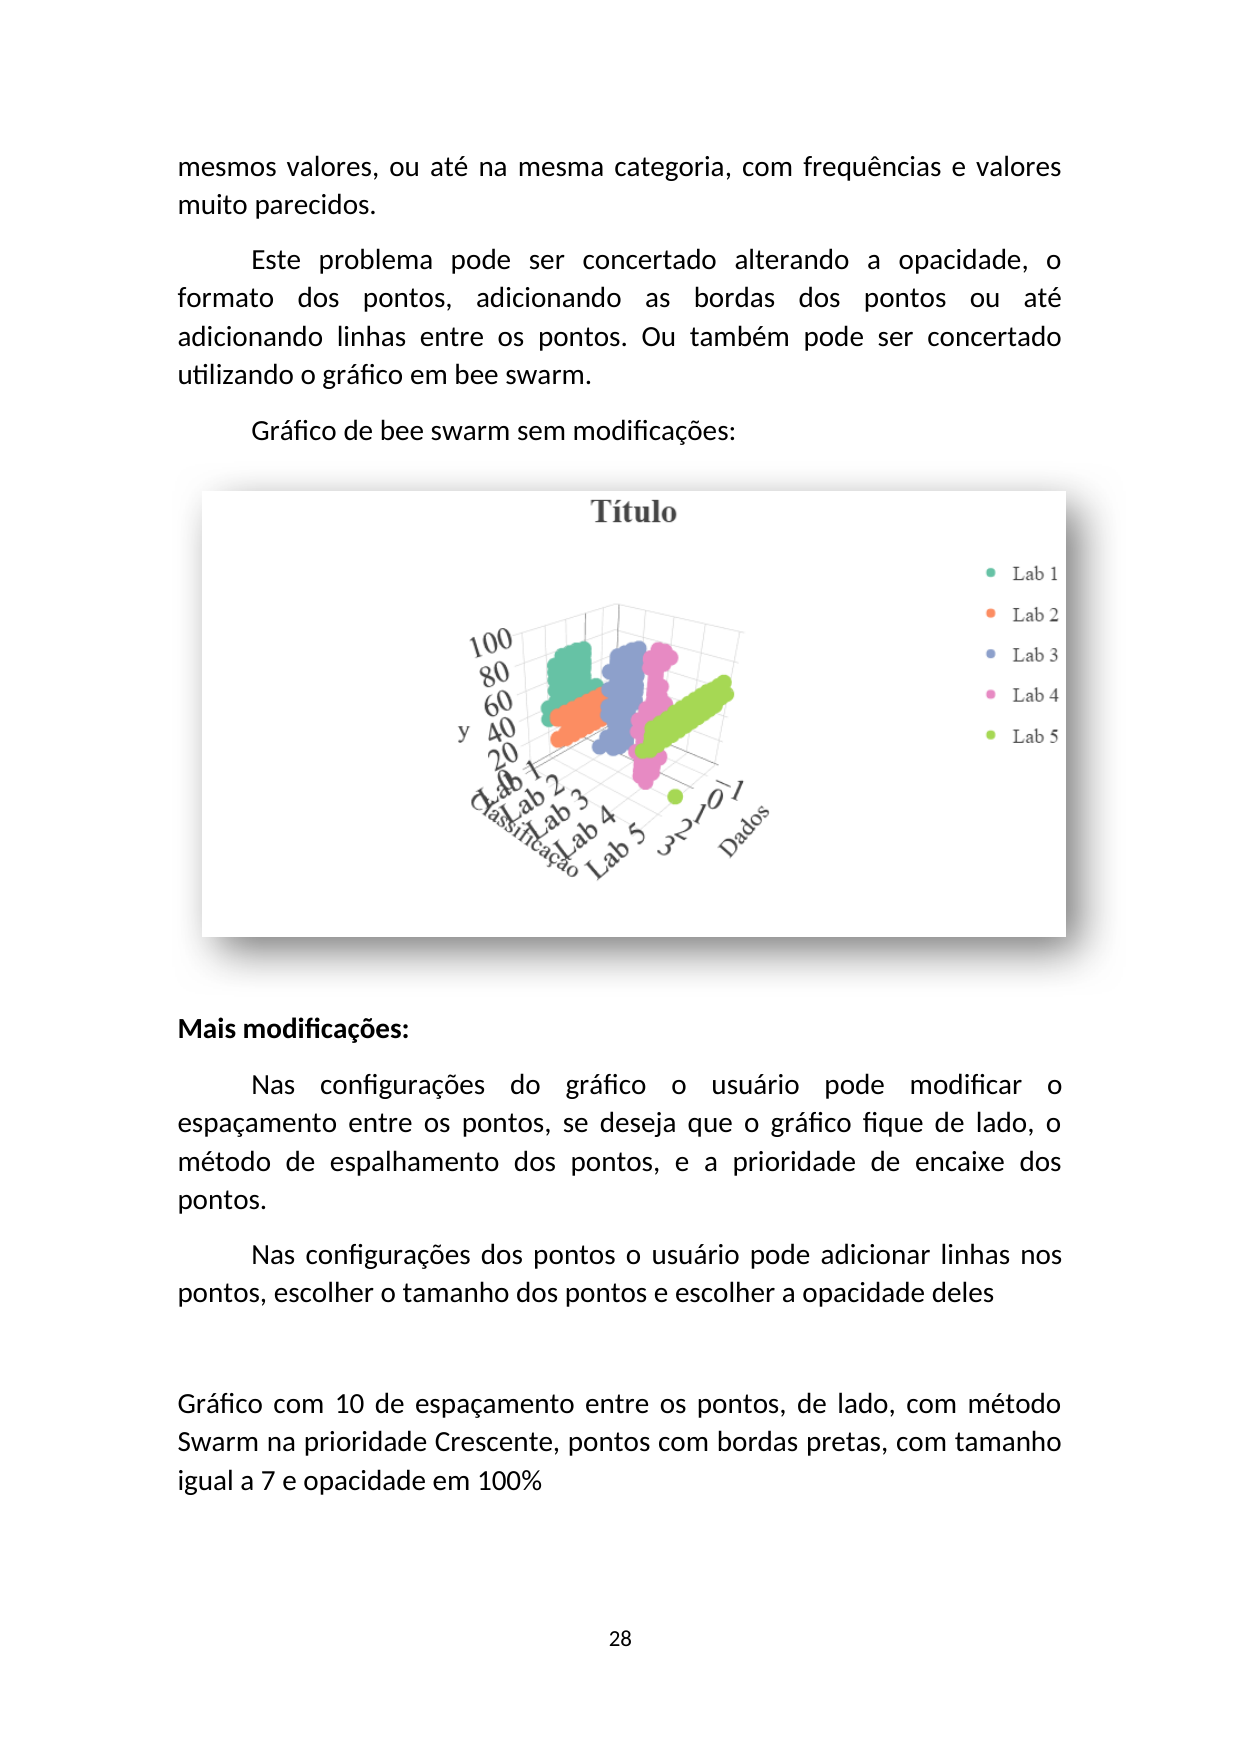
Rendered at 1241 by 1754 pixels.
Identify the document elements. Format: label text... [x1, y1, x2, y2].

text Nas configurações dos pontos o usuário pode adicionar linhas nos pontos, escolher o tamanho dos pontos e escolher a opacidade deles [177, 1236, 1063, 1310]
text Mais modificações: [177, 1011, 1063, 1046]
text Nas configurações do gráfico o usuário pode modificar o espaçamento entre os pontos, se deseja que o gráfico fique de lado, o método de espalhamento dos pontos, e a prioridade de encaixe dos pontos. [177, 1066, 1063, 1217]
text Gráfico de bee swarm sem modificações: [177, 412, 1063, 447]
text Este problema pode ser concertado alterando a opacidade, o formato dos pontos, adicionando as bordas dos pontos ou até adicionando linhas entre os pontos. Ou também pode ser concertado utilizando o gráfico em bee swarm. [177, 241, 1063, 392]
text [177, 148, 1063, 222]
picture [202, 491, 1066, 937]
text Gráfico com 10 de espaçamento entre os pontos, de lado, com método Swarm na prioridade Crescente, pontos com bordas pretas, com tamanho igual a 7 e opacidade em 100% [177, 1385, 1063, 1497]
